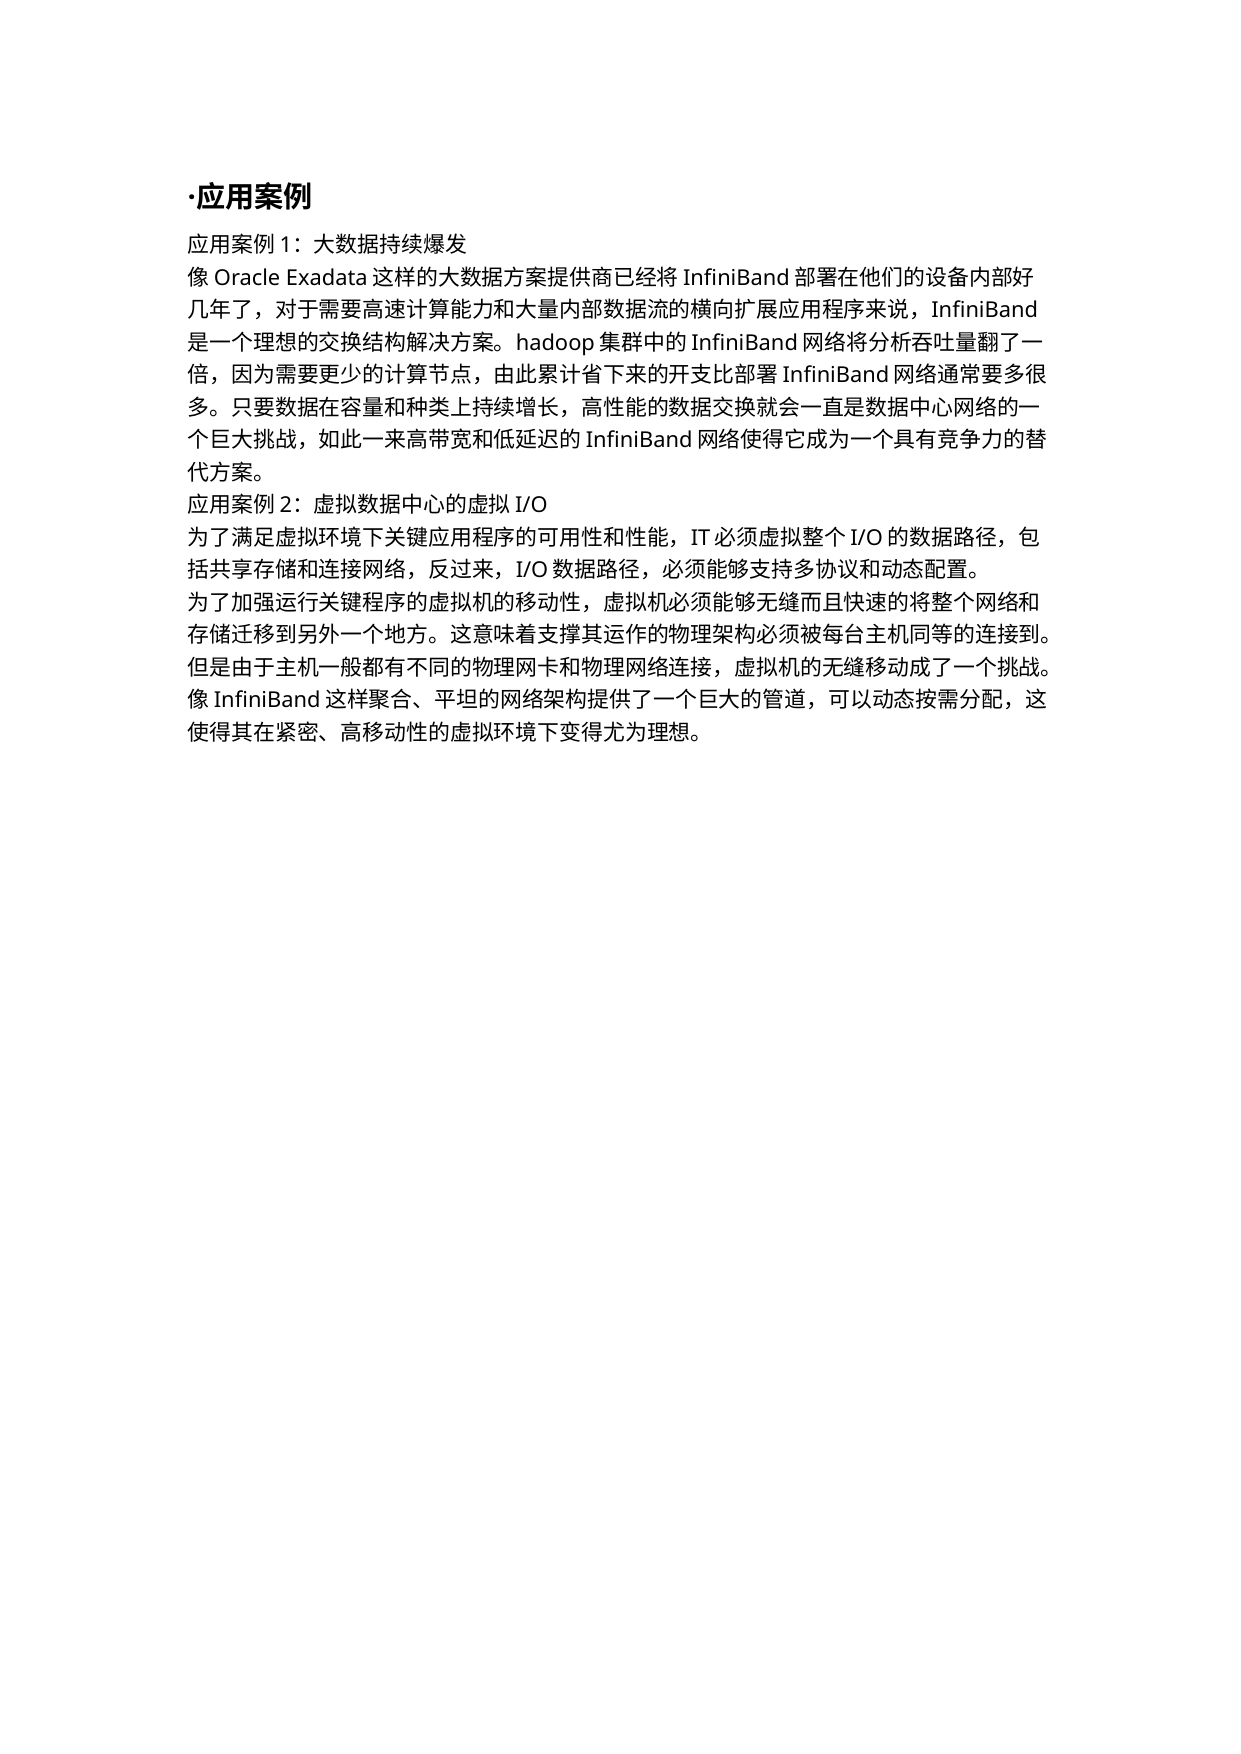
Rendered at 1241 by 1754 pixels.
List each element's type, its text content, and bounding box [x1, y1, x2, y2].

text 为了加强运行关键程序的虚拟机的移动性，虚拟机必须能够无缝而且快速的将整个网络和存储迁移到另外一个地方。这意味着支撑其运作的物理架构必须被每台主机同等的连接到。但是由于主机一般都有不同的物理网卡和物理网络连接，虚拟机的无缝移动成了一个挑战。像InfiniBand这样聚合、平坦的网络架构提供了一个巨大的管道，可以动态按需分配，这使得其在紧密、高移动性的虚拟环境下变得尤为理想。 [187, 584, 1053, 747]
text 像Oracle Exadata这样的大数据方案提供商已经将InfiniBand部署在他们的设备内部好几年了，对于需要高速计算能力和大量内部数据流的横向扩展应用程序来说，InfiniBand是一个理想的交换结构解决方案。hadoop集群中的InfiniBand网络将分析吞吐量翻了一倍，因为需要更少的计算节点，由此累计省下来的开支比部署InfiniBand网络通常要多很多。只要数据在容量和种类上持续增长，高性能的数据交换就会一直是数据中心网络的一个巨大挑战，如此一来高带宽和低延迟的InfiniBand网络使得它成为一个具有竞争力的替代方案。 [187, 259, 1053, 487]
text ·应用案例 [187, 162, 1053, 227]
text 应用案例1：大数据持续爆发 [187, 227, 1053, 259]
text 应用案例2：虚拟数据中心的虚拟I/O [187, 487, 1053, 519]
text 为了满足虚拟环境下关键应用程序的可用性和性能，IT必须虚拟整个I/O的数据路径，包括共享存储和连接网络，反过来，I/O数据路径，必须能够支持多协议和动态配置。 [187, 519, 1053, 584]
